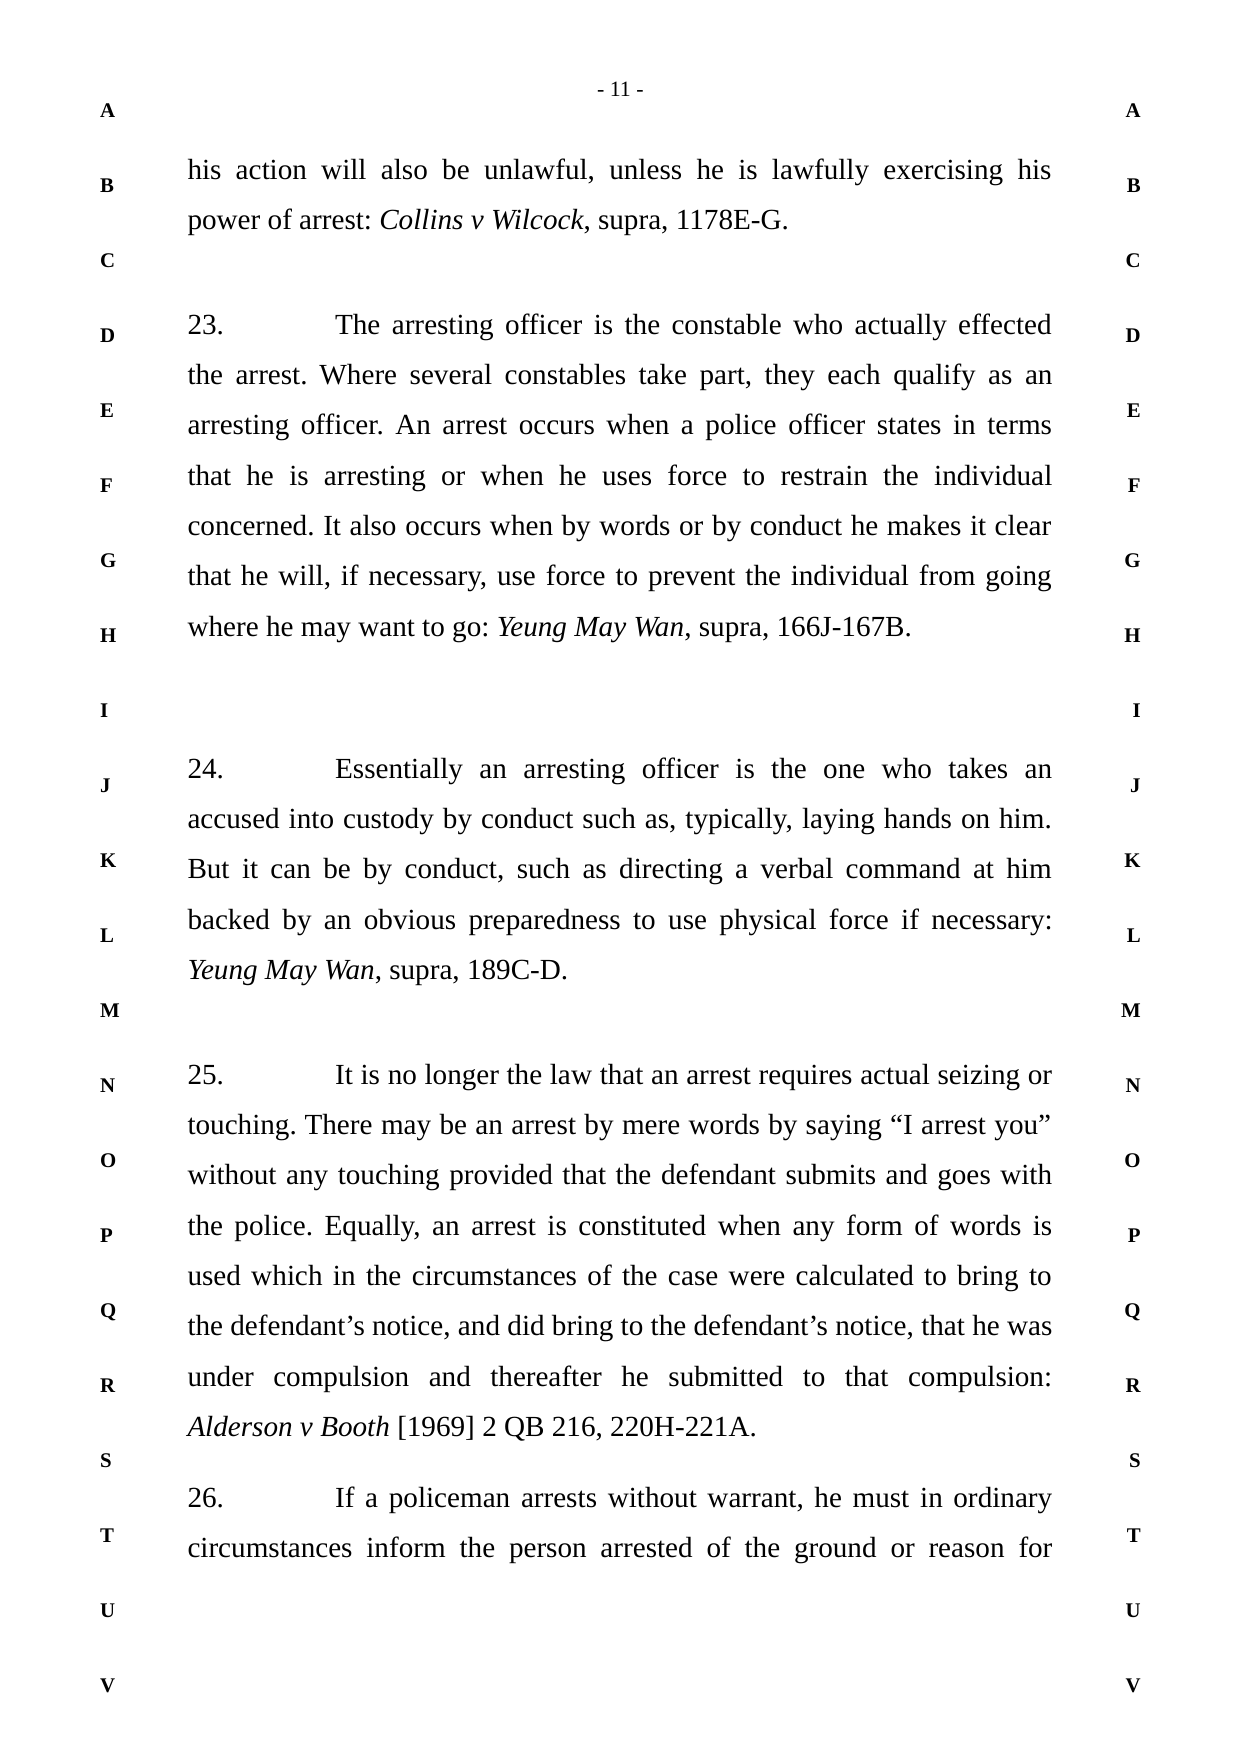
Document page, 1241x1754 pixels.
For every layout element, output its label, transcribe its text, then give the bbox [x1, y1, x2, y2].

list It is no longer the law that an arrest requires actual seizing or touching. There may be an arrest by mere words by saying “I arrest you” without any touching provided that the defendant submits and goes with the police. Equally, an arrest is constituted when any form of words is used which in the circumstances of the case were calculated to bring to the defendant’s notice, and did bring to the defendant’s notice, that he was under compulsion and thereafter he submitted to that compulsion: Alderson v Booth [1969] 2 QB 216, 220H-221A. [187, 1057, 1053, 1443]
list The arresting officer is the constable who actually effected the arrest. Where several constables take part, they each qualify as an arresting officer. An arrest occurs when a police officer states in terms that he is arresting or when he uses force to restrain the individual concerned. It also occurs when by words or by conduct he makes it clear that he will, if necessary, use force to prevent the individual from going where he may want to go: Yeung May Wan, supra, 166J-167B. [187, 307, 1053, 642]
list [187, 152, 1053, 236]
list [187, 1480, 1053, 1564]
list Essentially an arresting officer is the one who takes an accused into custody by conduct such as, typically, laying hands on him. But it can be by conduct, such as directing a verbal command at him backed by an obvious preparedness to use physical force if necessary: Yeung May Wan, supra, 189C-D. [187, 751, 1053, 986]
